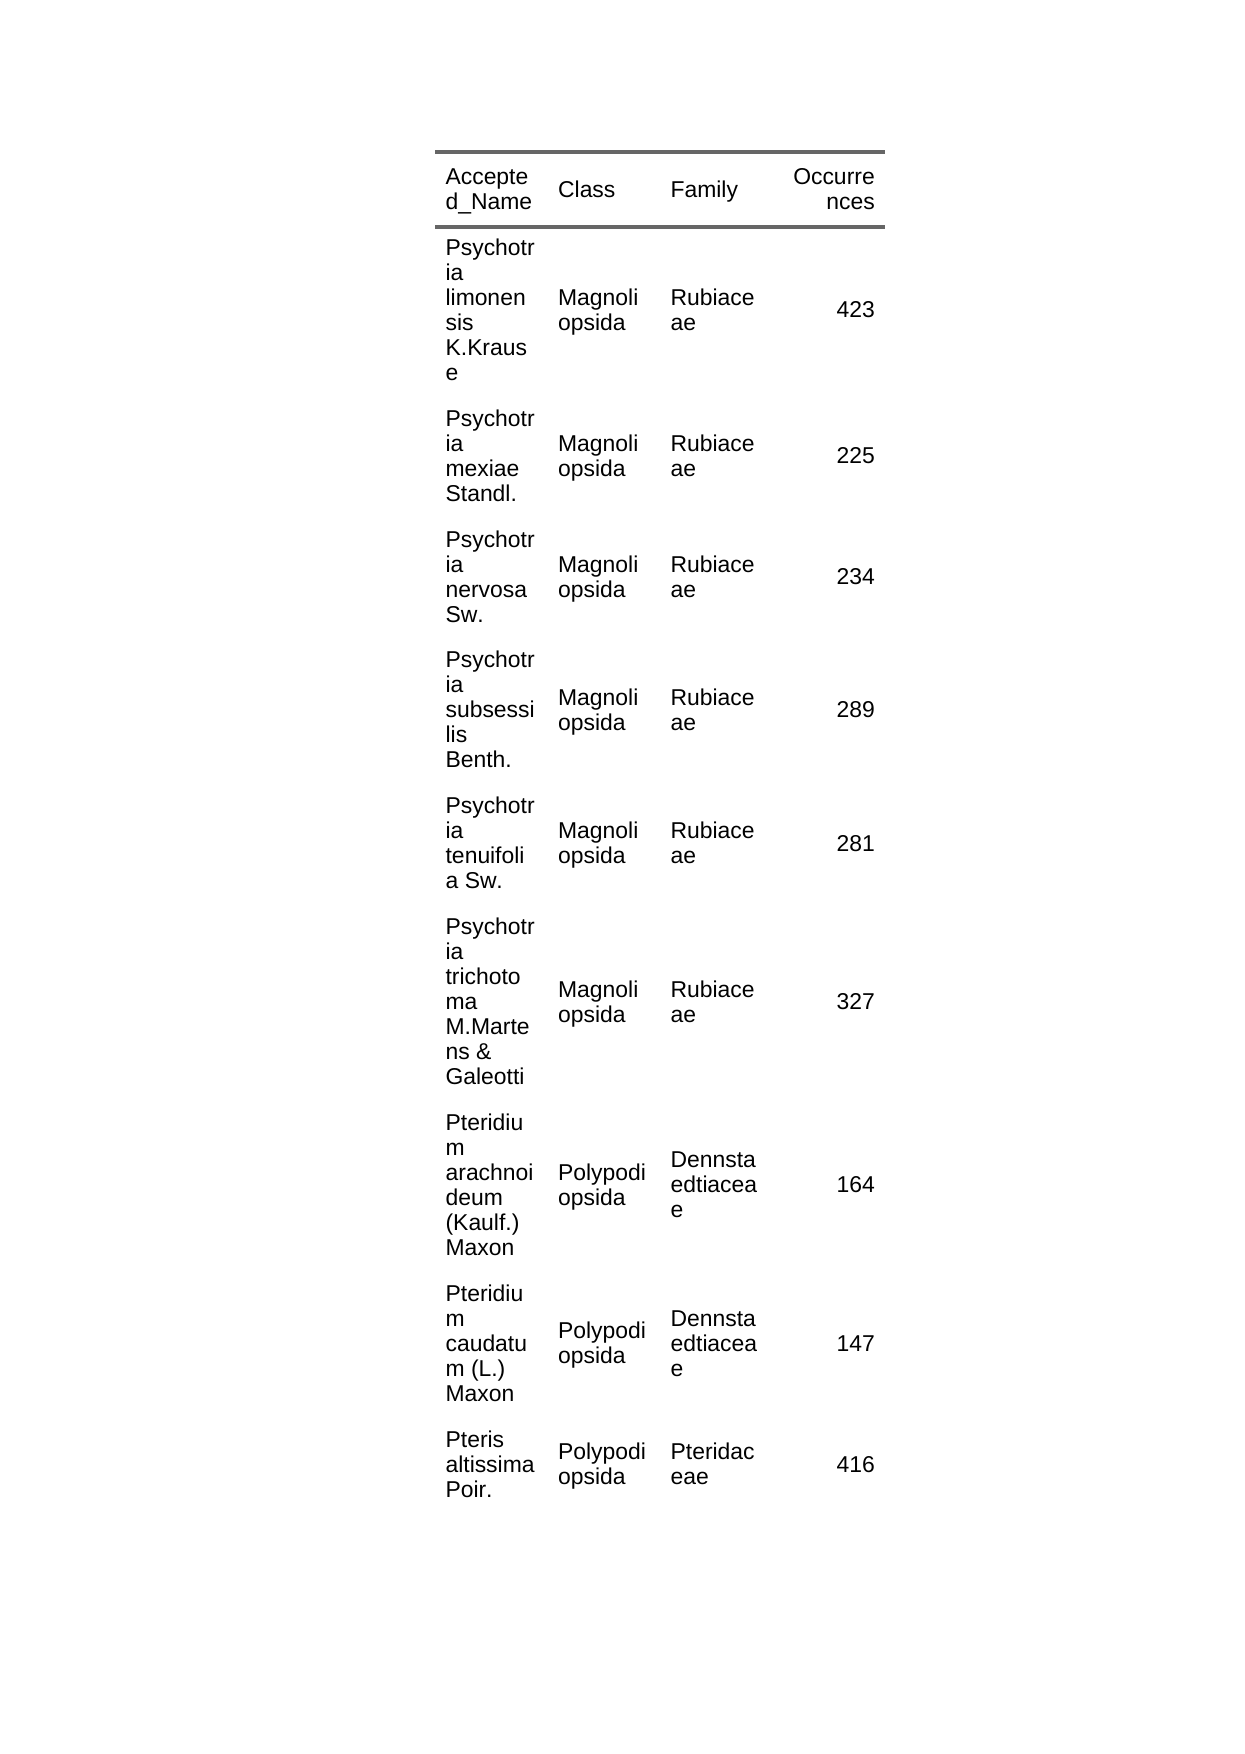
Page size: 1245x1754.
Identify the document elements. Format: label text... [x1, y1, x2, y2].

table_header Class [548, 154, 660, 225]
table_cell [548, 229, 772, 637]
table_header Accepted_Name [435, 154, 547, 225]
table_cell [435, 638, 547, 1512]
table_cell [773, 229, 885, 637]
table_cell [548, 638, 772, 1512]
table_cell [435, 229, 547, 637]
table_header Occurrences [773, 154, 885, 225]
table_header Family [660, 154, 772, 225]
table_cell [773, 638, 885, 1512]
